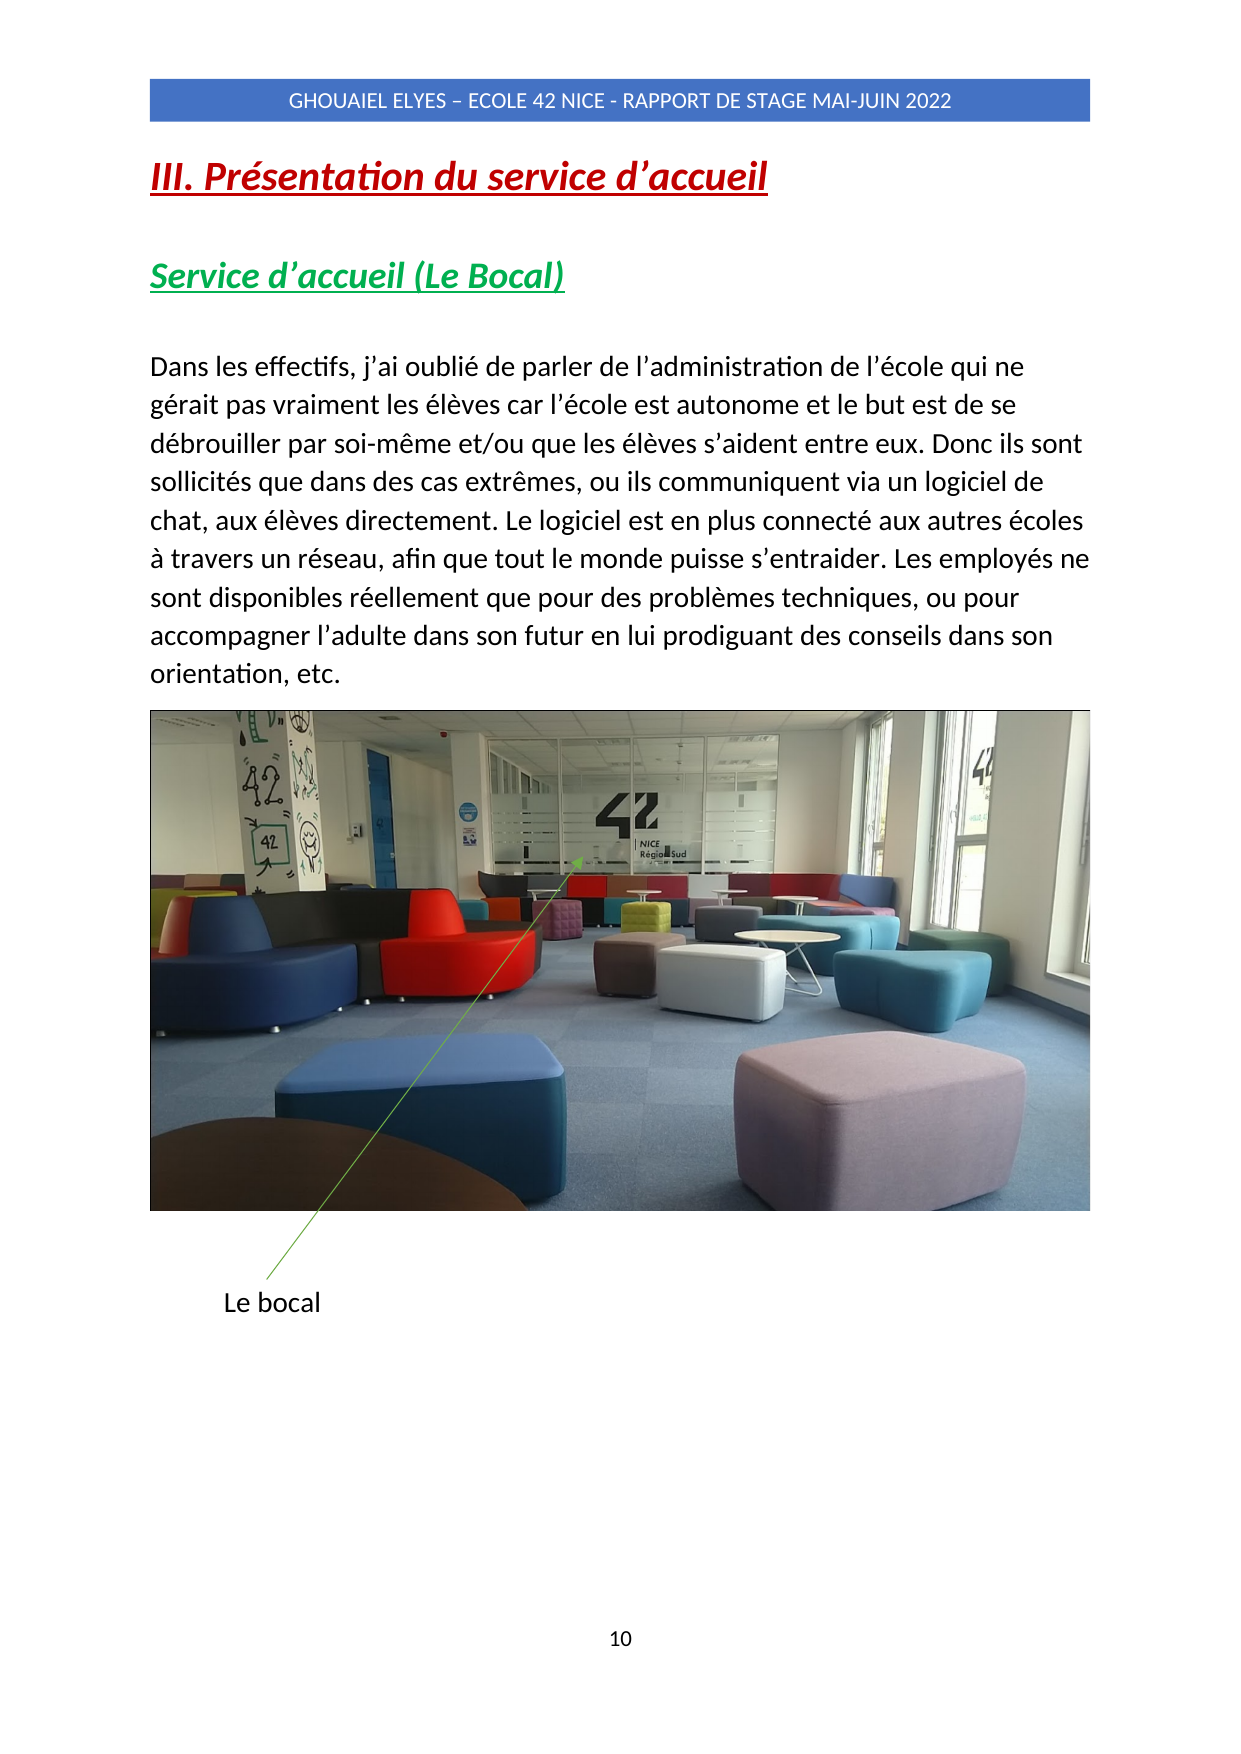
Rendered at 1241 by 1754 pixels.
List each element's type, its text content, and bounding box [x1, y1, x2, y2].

picture [150, 710, 1091, 1211]
subtitle III. Présentation du service d’accueil [150, 150, 1090, 201]
text Le bocal [150, 1284, 1090, 1320]
text Dans les effectifs, j’ai oublié de parler de l’administration de l’école qui ne gérait pas vraiment les élèves car l’école est autonome et le but est de se débrouiller par soi-même et/ou que les élèves s’aident entre eux. Donc ils sont sollicités que dans des cas extrêmes, ou ils communiquent via un logiciel de chat, aux élèves directement. Le logiciel est en plus connecté aux autres écoles à travers un réseau, afin que tout le monde puisse s’entraider. Les employés ne sont disponibles réellement que pour des problèmes techniques, ou pour accompagner l’adulte dans son futur en lui prodiguant des conseils dans son orientation, etc. [150, 348, 1090, 691]
subtitle Service d’accueil (Le Bocal) [150, 252, 1090, 297]
